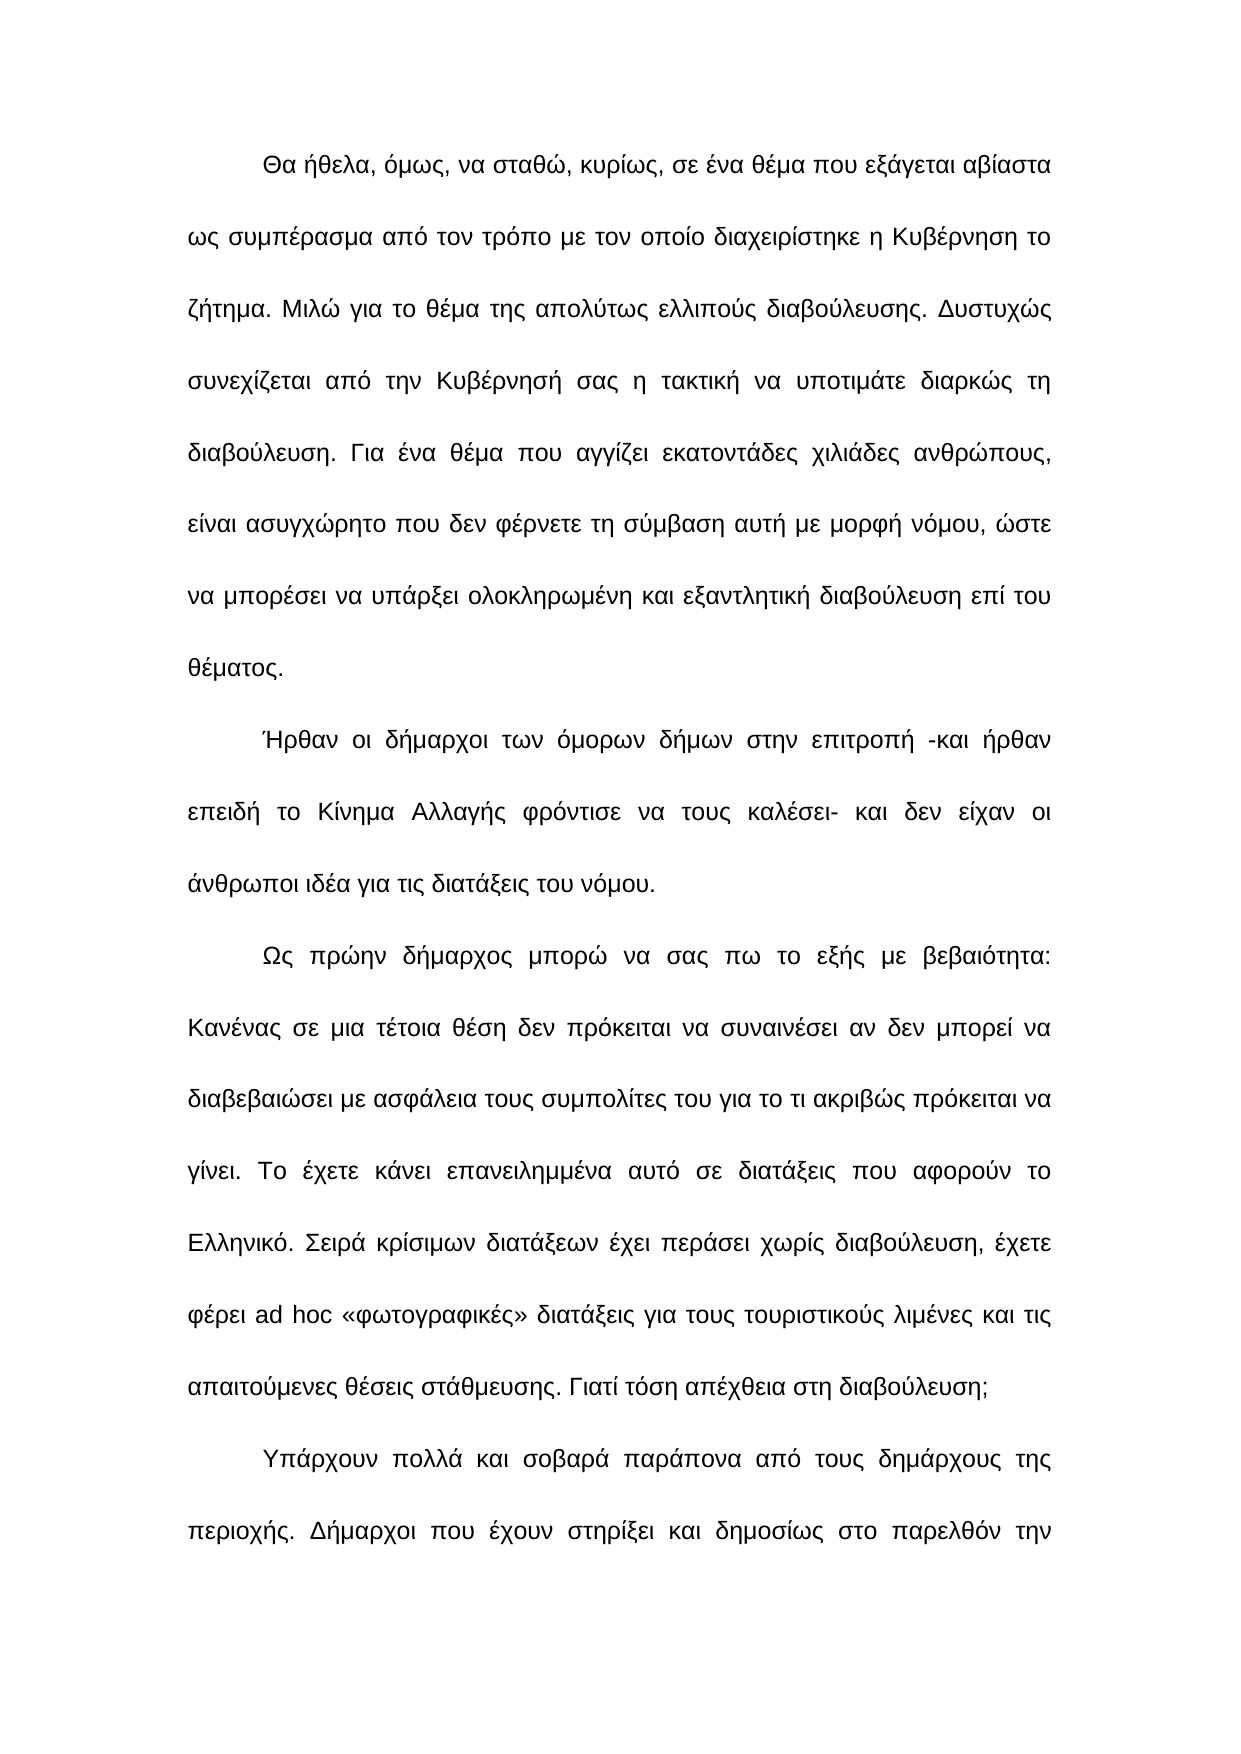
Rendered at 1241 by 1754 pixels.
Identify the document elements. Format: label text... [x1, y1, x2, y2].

text Ως πρώην δήμαρχος μπορώ να σας πω το εξής με βεβαιότητα: Κανένας σε μια τέτοια θέση δεν πρόκειται να συναινέσει αν δεν μπορεί να διαβεβαιώσει με ασφάλεια τους συμπολίτες του για το τι ακριβώς πρόκειται να γίνει. Το έχετε κάνει επανειλημμένα αυτό σε διατάξεις που αφορούν το Ελληνικό. Σειρά κρίσιμων διατάξεων έχει περάσει χωρίς διαβούλευση, έχετε φέρει ad hoc «φωτογραφικές» διατάξεις για τους τουριστικούς λιμένες και τις απαιτούμενες θέσεις στάθμευσης. Γιατί τόση απέχθεια στη διαβούλευση; [187, 941, 1053, 1401]
text Θα ήθελα, όμως, να σταθώ, κυρίως, σε ένα θέμα που εξάγεται αβίαστα ως συμπέρασμα από τον τρόπο με τον οποίο διαχειρίστηκε η Κυβέρνηση το ζήτημα. Μιλώ για το θέμα της απολύτως ελλιπούς διαβούλευσης. Δυστυχώς συνεχίζεται από την Κυβέρνησή σας η τακτική να υποτιμάτε διαρκώς τη διαβούλευση. Για ένα θέμα που αγγίζει εκατοντάδες χιλιάδες ανθρώπους, είναι ασυγχώρητο που δεν φέρνετε τη σύμβαση αυτή με μορφή νόμου, ώστε να μπορέσει να υπάρξει ολοκληρωμένη και εξαντλητική διαβούλευση επί του θέματος. [187, 150, 1053, 682]
text Ήρθαν οι δήμαρχοι των όμορων δήμων στην επιτροπή -και ήρθαν επειδή το Κίνημα Αλλαγής φρόντισε να τους καλέσει- και δεν είχαν οι άνθρωποι ιδέα για τις διατάξεις του νόμου. [187, 725, 1053, 897]
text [187, 1444, 1053, 1544]
